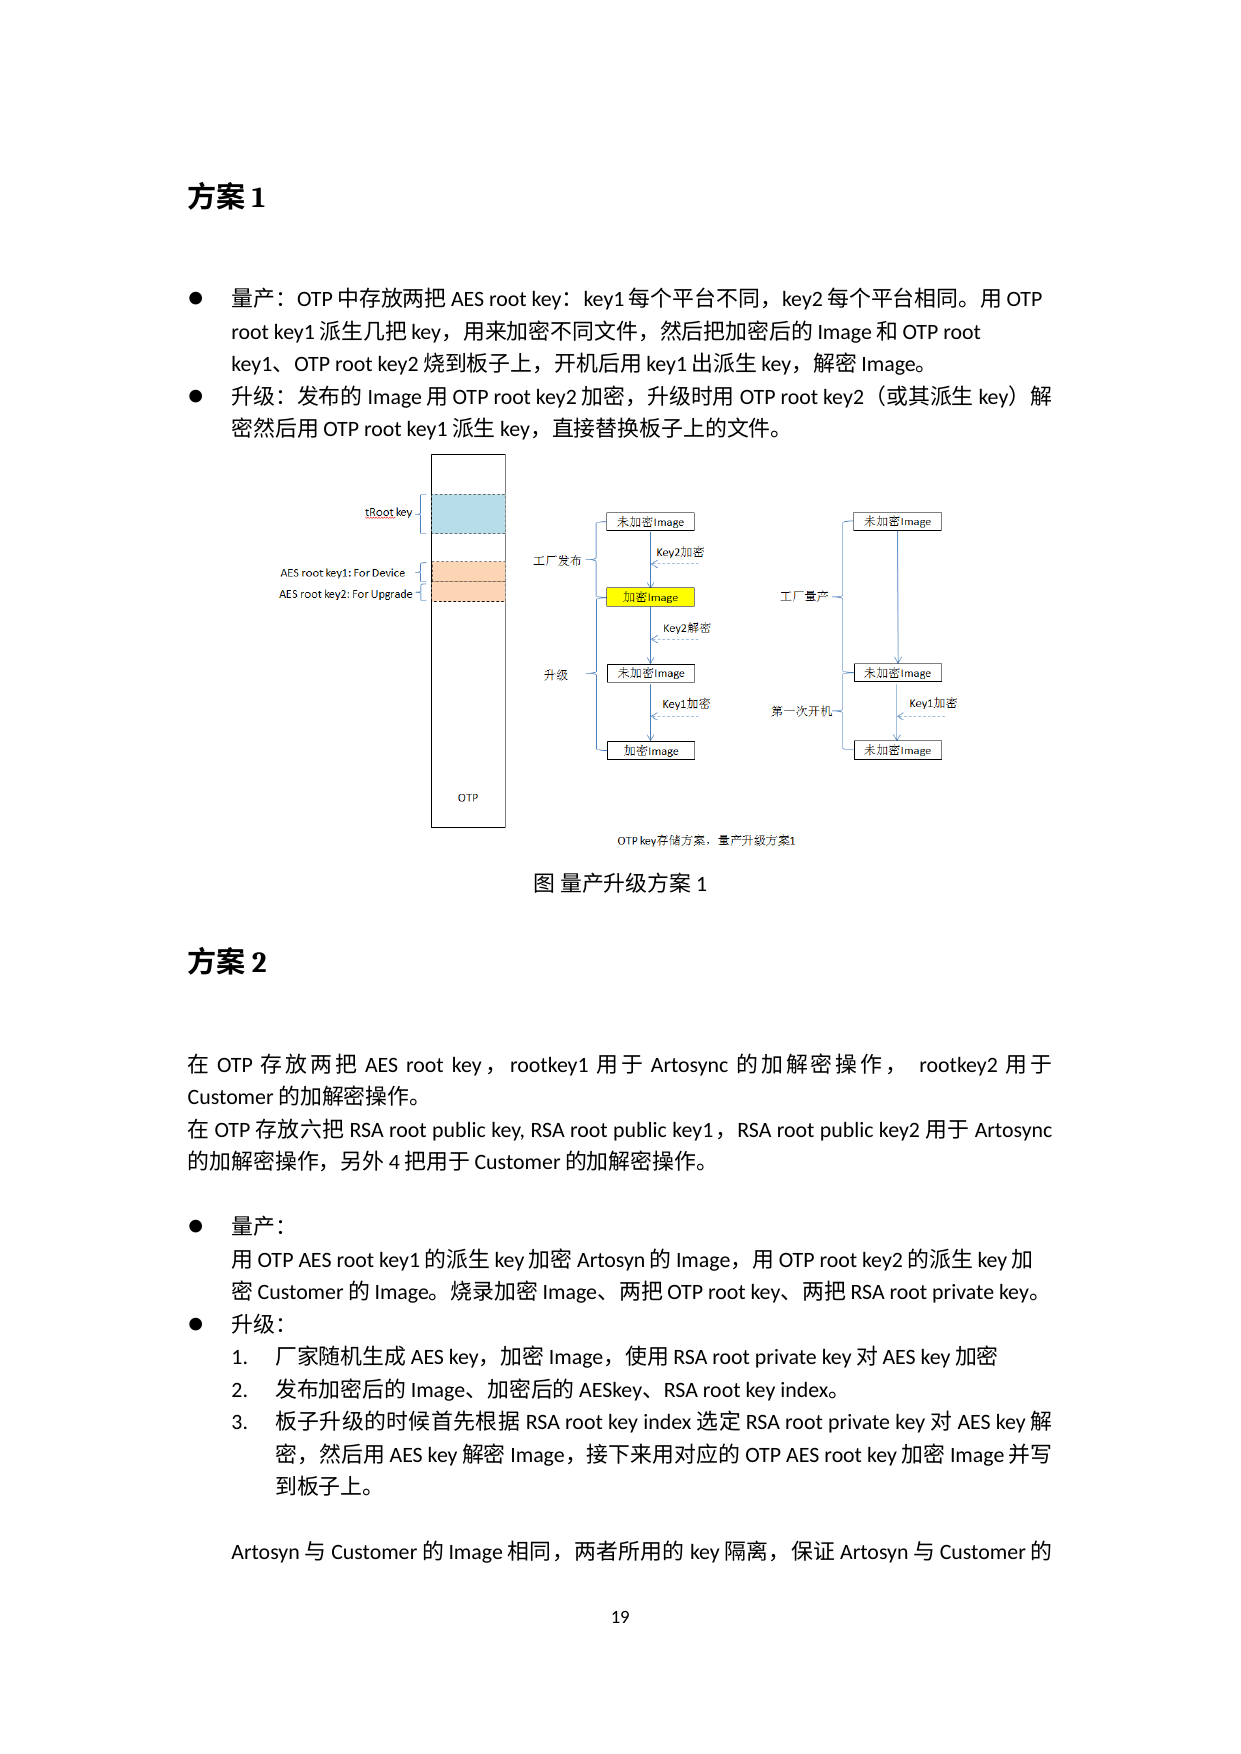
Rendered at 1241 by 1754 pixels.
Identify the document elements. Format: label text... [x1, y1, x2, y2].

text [231, 1534, 1053, 1566]
subtitle 方案2 [187, 927, 1053, 992]
subtitle 方案1 [187, 162, 1053, 227]
list 升级：发布的Image用OTP root key2加密，升级时用OTP root key2（或其派生key）解密然后用OTP root key1派生key，直接替换板子上的文件。 [187, 378, 1053, 443]
list 发布加密后的Image、加密后的AESkey、RSA root key index。 [231, 1371, 1053, 1404]
text 在OTP存放六把RSA root public key, RSA root public key1，RSA root public key2用于Artosync的加解密操作，另外4把用于Customer的加解密操作。 [187, 1111, 1053, 1176]
list 量产： [187, 1209, 1053, 1241]
picture [278, 443, 963, 855]
text 在OTP存放两把AES root key，rootkey1用于Artosync的加解密操作， rootkey2用于Customer的加解密操作。 [187, 1046, 1053, 1111]
text 图 量产升级方案1 [187, 866, 1053, 898]
list 用OTP AES root key1的派生key加密Artosyn的Image，用OTP root key2的派生key加密Customer的Image。烧录加密Image、两把OTP root key、两把RSA root private key。 [231, 1241, 1053, 1306]
list 板子升级的时候首先根据RSA root key index选定RSA root private key对AES key解密，然后用AES key解密Image，接下来用对应的OTP AES root key加密Image并写到板子上。 [231, 1404, 1053, 1501]
list 厂家随机生成AES key，加密Image，使用RSA root private key对AES key加密 [231, 1339, 1053, 1371]
list 升级： [187, 1306, 1053, 1339]
list 量产：OTP中存放两把AES root key：key1每个平台不同，key2每个平台相同。用OTP root key1派生几把key，用来加密不同文件，然后把加密后的Image和OTP root key1、OTP root key2烧到板子上，开机后用key1出派生key，解密Image。 [187, 281, 1053, 378]
